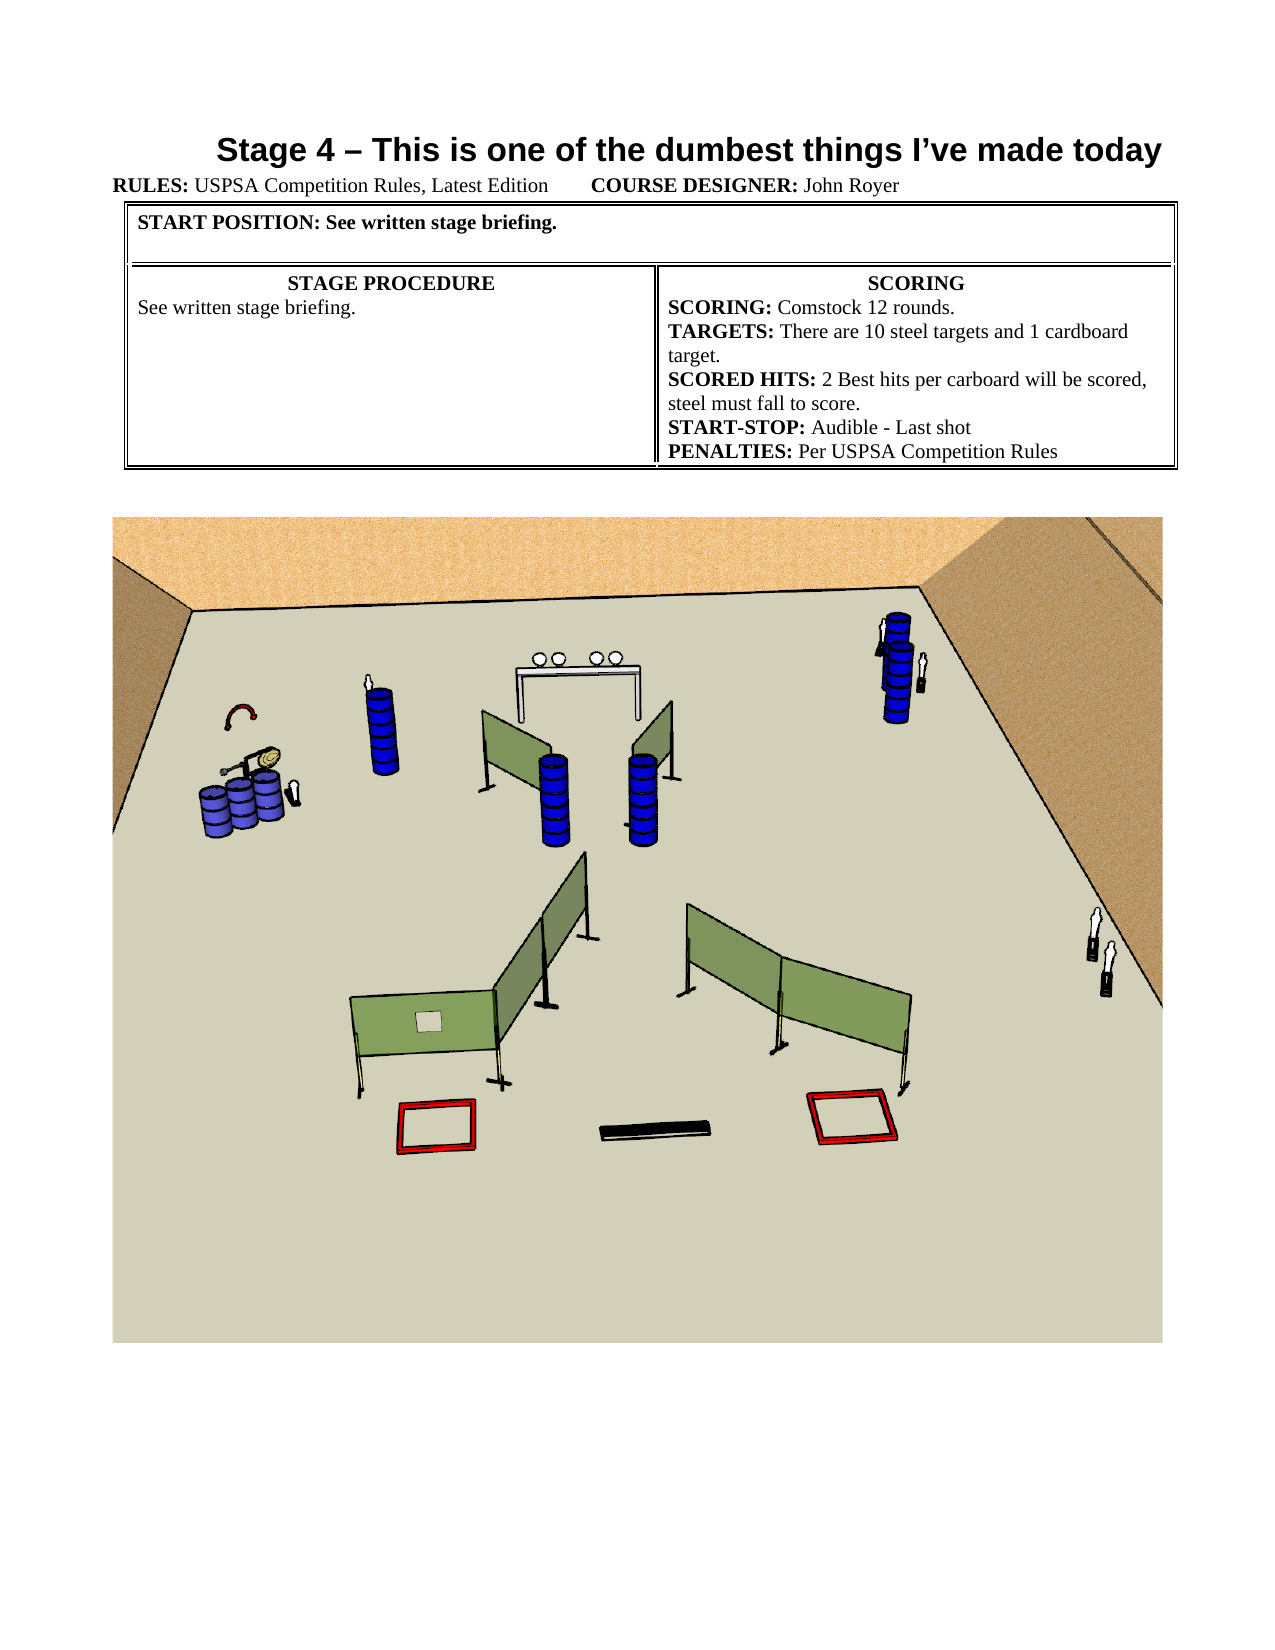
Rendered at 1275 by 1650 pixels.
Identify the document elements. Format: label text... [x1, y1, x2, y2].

text RULES: USPSA Competition Rules, Latest Edition COURSE DESIGNER: John Royer [112, 173, 1162, 197]
table_cell SCORING SCORING: Comstock 12 rounds. TARGETS: There are 10 steel targets and 1 cardboard target. SCORED HITS: 2 Best hits per carboard will be scored, steel must fall to score. START-STOP: Audible - Last shot PENALTIES: Per USPSA Competition Rules [657, 262, 1176, 465]
picture [112, 517, 1163, 1343]
table_header START POSITION: See written stage briefing. [128, 206, 1174, 262]
text Stage 4 – This is one of the dumbest things I’ve made today [112, 130, 1162, 169]
table_cell STAGE PROCEDURE See written stage briefing. [126, 262, 657, 465]
